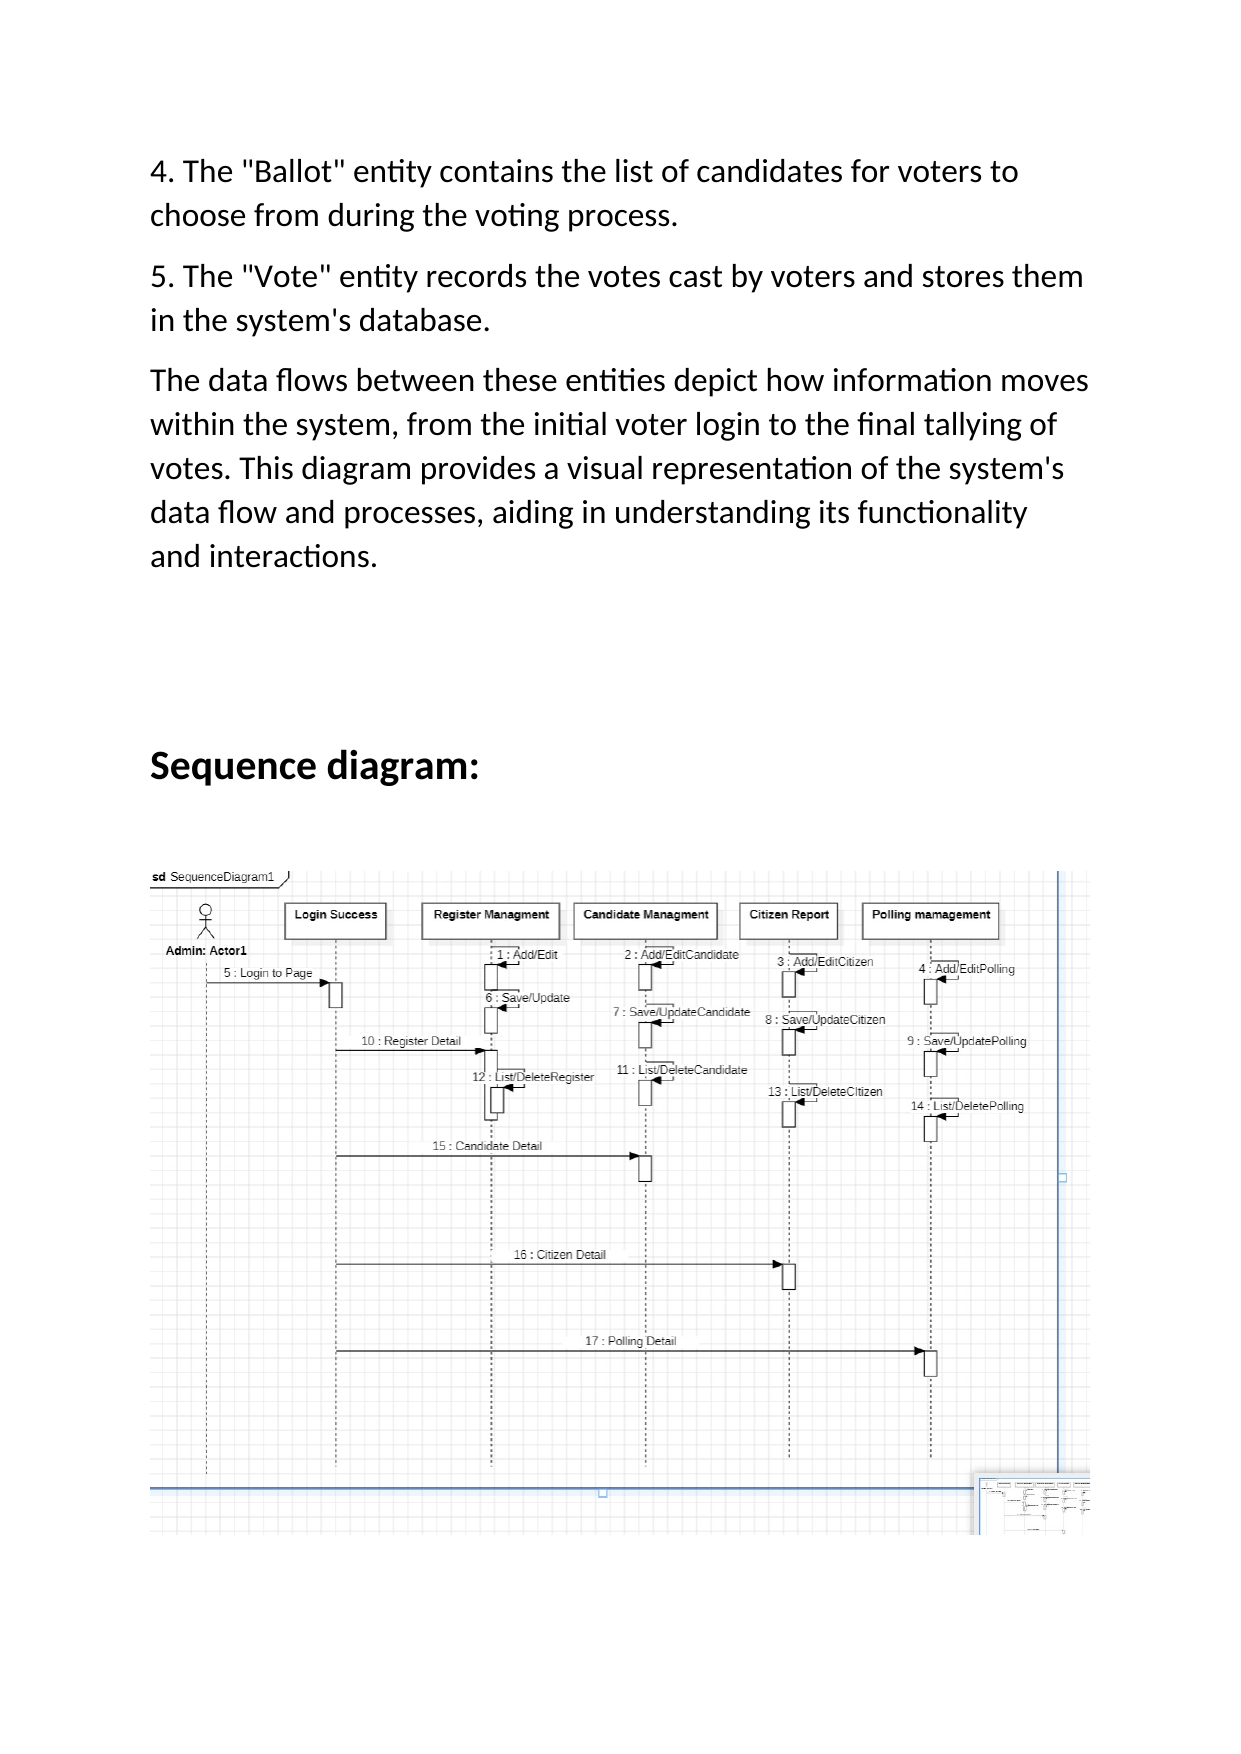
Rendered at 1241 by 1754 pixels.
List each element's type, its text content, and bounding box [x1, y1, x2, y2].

text Sequence diagram: [150, 739, 1090, 789]
text 5. The "Vote" entity records the votes cast by voters and stores them in the system's database. [150, 254, 1090, 339]
text 4. The "Ballot" entity contains the list of candidates for voters to choose from during the voting process. [150, 150, 1090, 235]
text The data flows between these entities depict how information moves within the system, from the initial voter login to the final tallying of votes. This diagram provides a visual representation of the system's data flow and processes, aiding in understanding its functionality and interactions. [150, 359, 1090, 576]
picture [150, 871, 1091, 1535]
